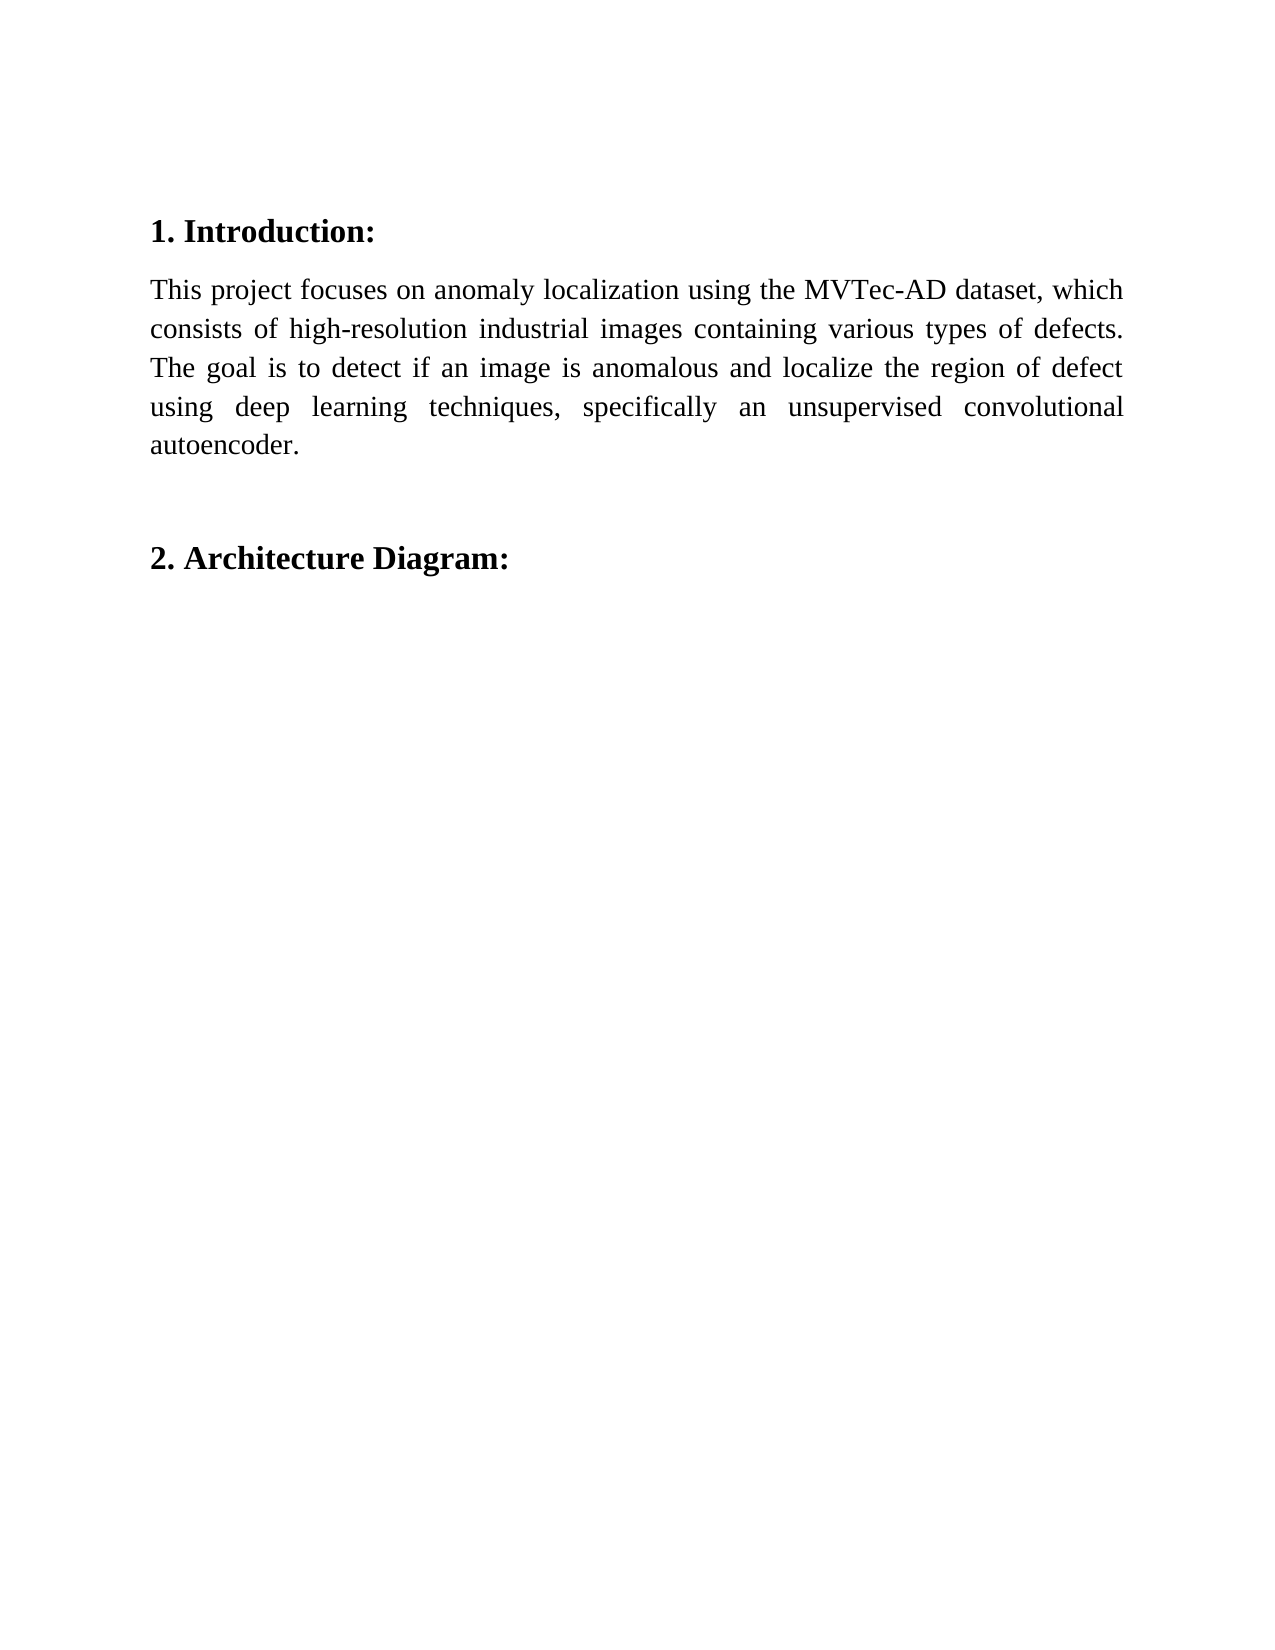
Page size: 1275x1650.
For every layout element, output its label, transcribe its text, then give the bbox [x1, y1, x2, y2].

text 1. Introduction: [150, 211, 1125, 249]
text 2. Architecture Diagram: [150, 538, 1125, 577]
text This project focuses on anomaly localization using the MVTec-AD dataset, which consists of high-resolution industrial images containing various types of defects. The goal is to detect if an image is anomalous and localize the region of defect using deep learning techniques, specifically an unsupervised convolutional autoencoder. [150, 272, 1125, 461]
